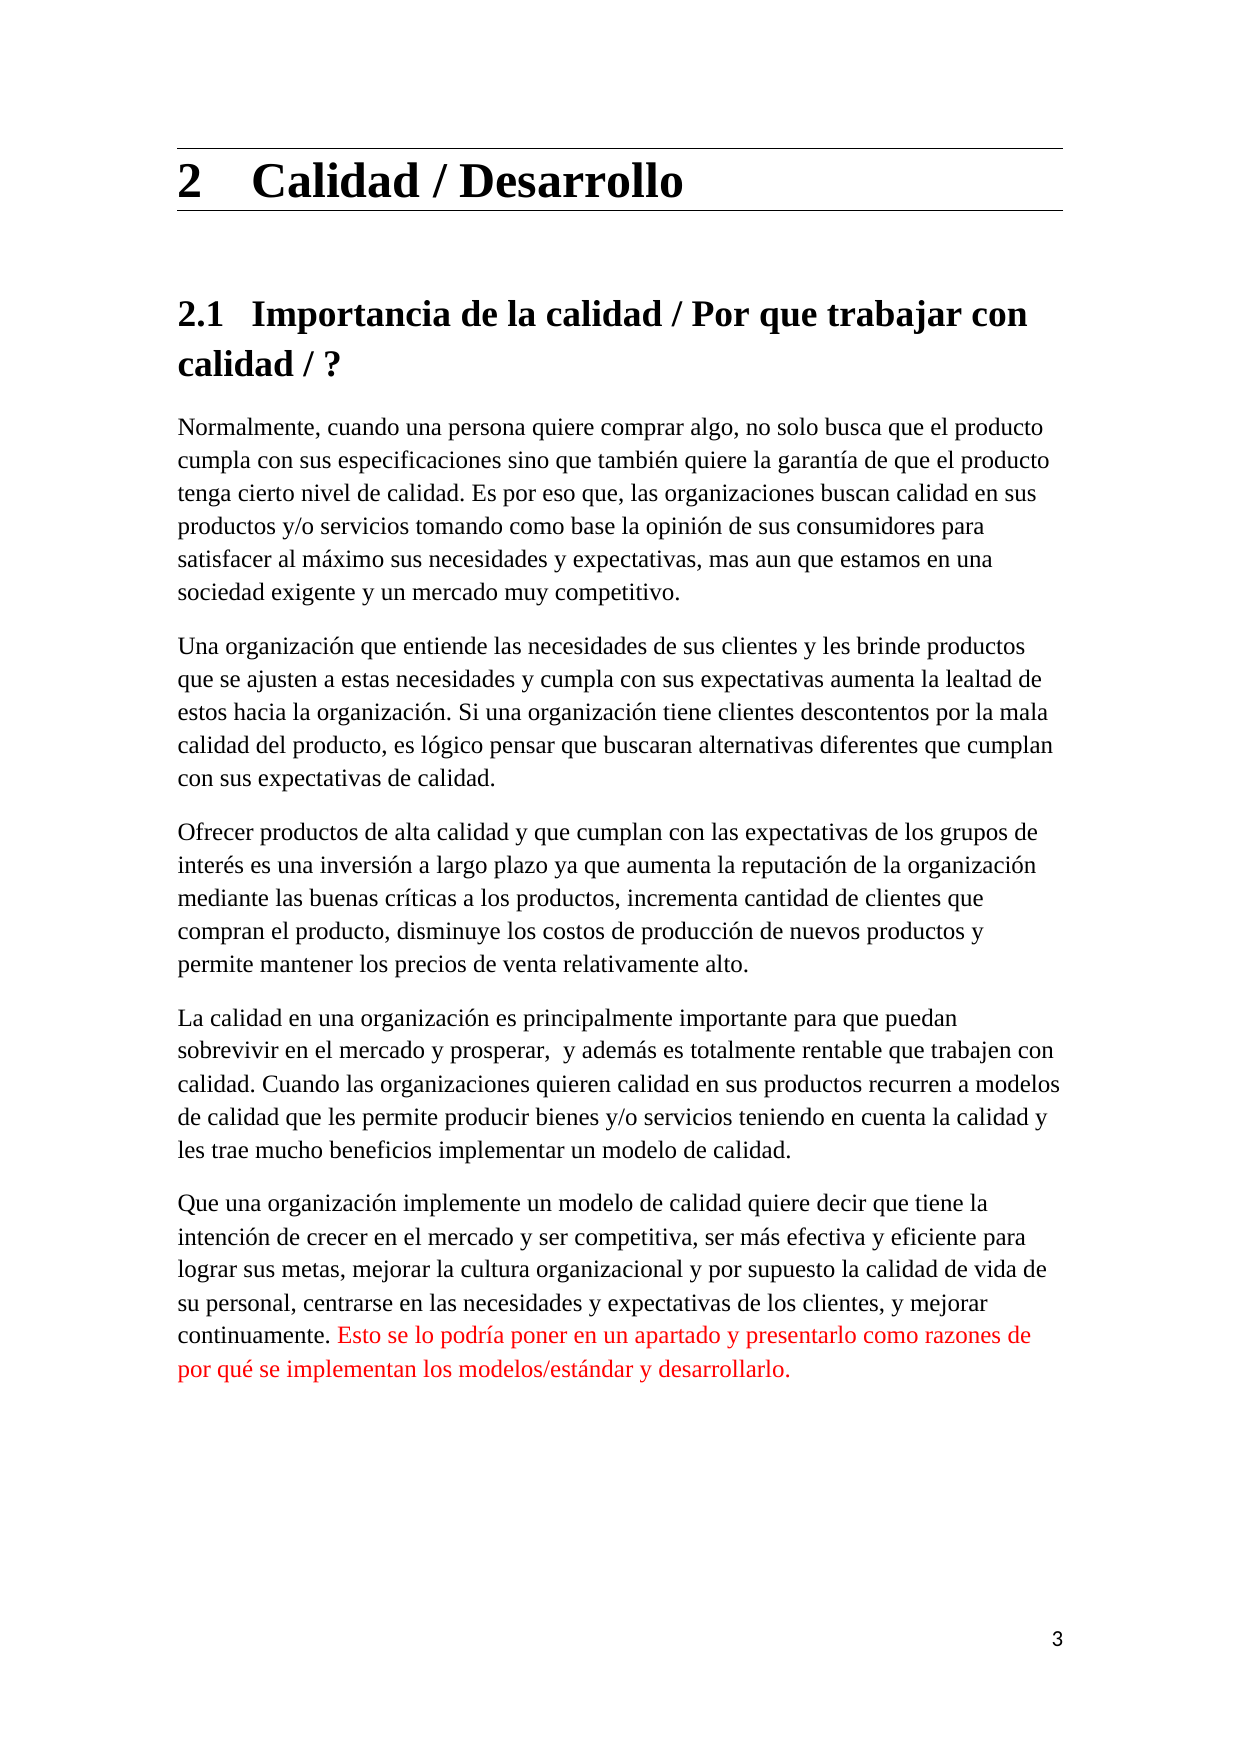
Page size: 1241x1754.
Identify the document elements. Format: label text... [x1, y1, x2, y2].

text La calidad en una organización es principalmente importante para que puedan sobrevivir en el mercado y prosperar, y además es totalmente rentable que trabajen con calidad. Cuando las organizaciones quieren calidad en sus productos recurren a modelos de calidad que les permite producir bienes y/o servicios teniendo en cuenta la calidad y les trae mucho beneficios implementar un modelo de calidad. [177, 1003, 1063, 1163]
text Una organización que entiende las necesidades de sus clientes y les brinde productos que se ajusten a estas necesidades y cumpla con sus expectativas aumenta la lealtad de estos hacia la organización. Si una organización tiene clientes descontentos por la mala calidad del producto, es lógico pensar que buscaran alternativas diferentes que cumplan con sus expectativas de calidad. [177, 631, 1063, 792]
text 2.1 Importancia de la calidad / Por que trabajar con calidad / ? [177, 292, 1063, 384]
text Ofrecer productos de alta calidad y que cumplan con las expectativas de los grupos de interés es una inversión a largo plazo ya que aumenta la reputación de la organización mediante las buenas críticas a los productos, incrementa cantidad de clientes que compran el producto, disminuye los costos de producción de nuevos productos y permite mantener los precios de venta relativamente alto. [177, 817, 1063, 977]
text Que una organización implemente un modelo de calidad quiere decir que tiene la intención de crecer en el mercado y ser competitiva, ser más efectiva y eficiente para lograr sus metas, mejorar la cultura organizacional y por supuesto la calidad de vida de su personal, centrarse en las necesidades y expectativas de los clientes, y mejorar continuamente. Esto se lo podría poner en un apartado y presentarlo como razones de por qué se implementan los modelos/estándar y desarrollarlo. [177, 1188, 1063, 1382]
text Normalmente, cuando una persona quiere comprar algo, no solo busca que el producto cumpla con sus especificaciones sino que también quiere la garantía de que el producto tenga cierto nivel de calidad. Es por eso que, las organizaciones buscan calidad en sus productos y/o servicios tomando como base la opinión de sus consumidores para satisfacer al máximo sus necesidades y expectativas, mas aun que estamos en una sociedad exigente y un mercado muy competitivo. [177, 412, 1063, 606]
text 2 Calidad / Desarrollo [177, 149, 1063, 210]
